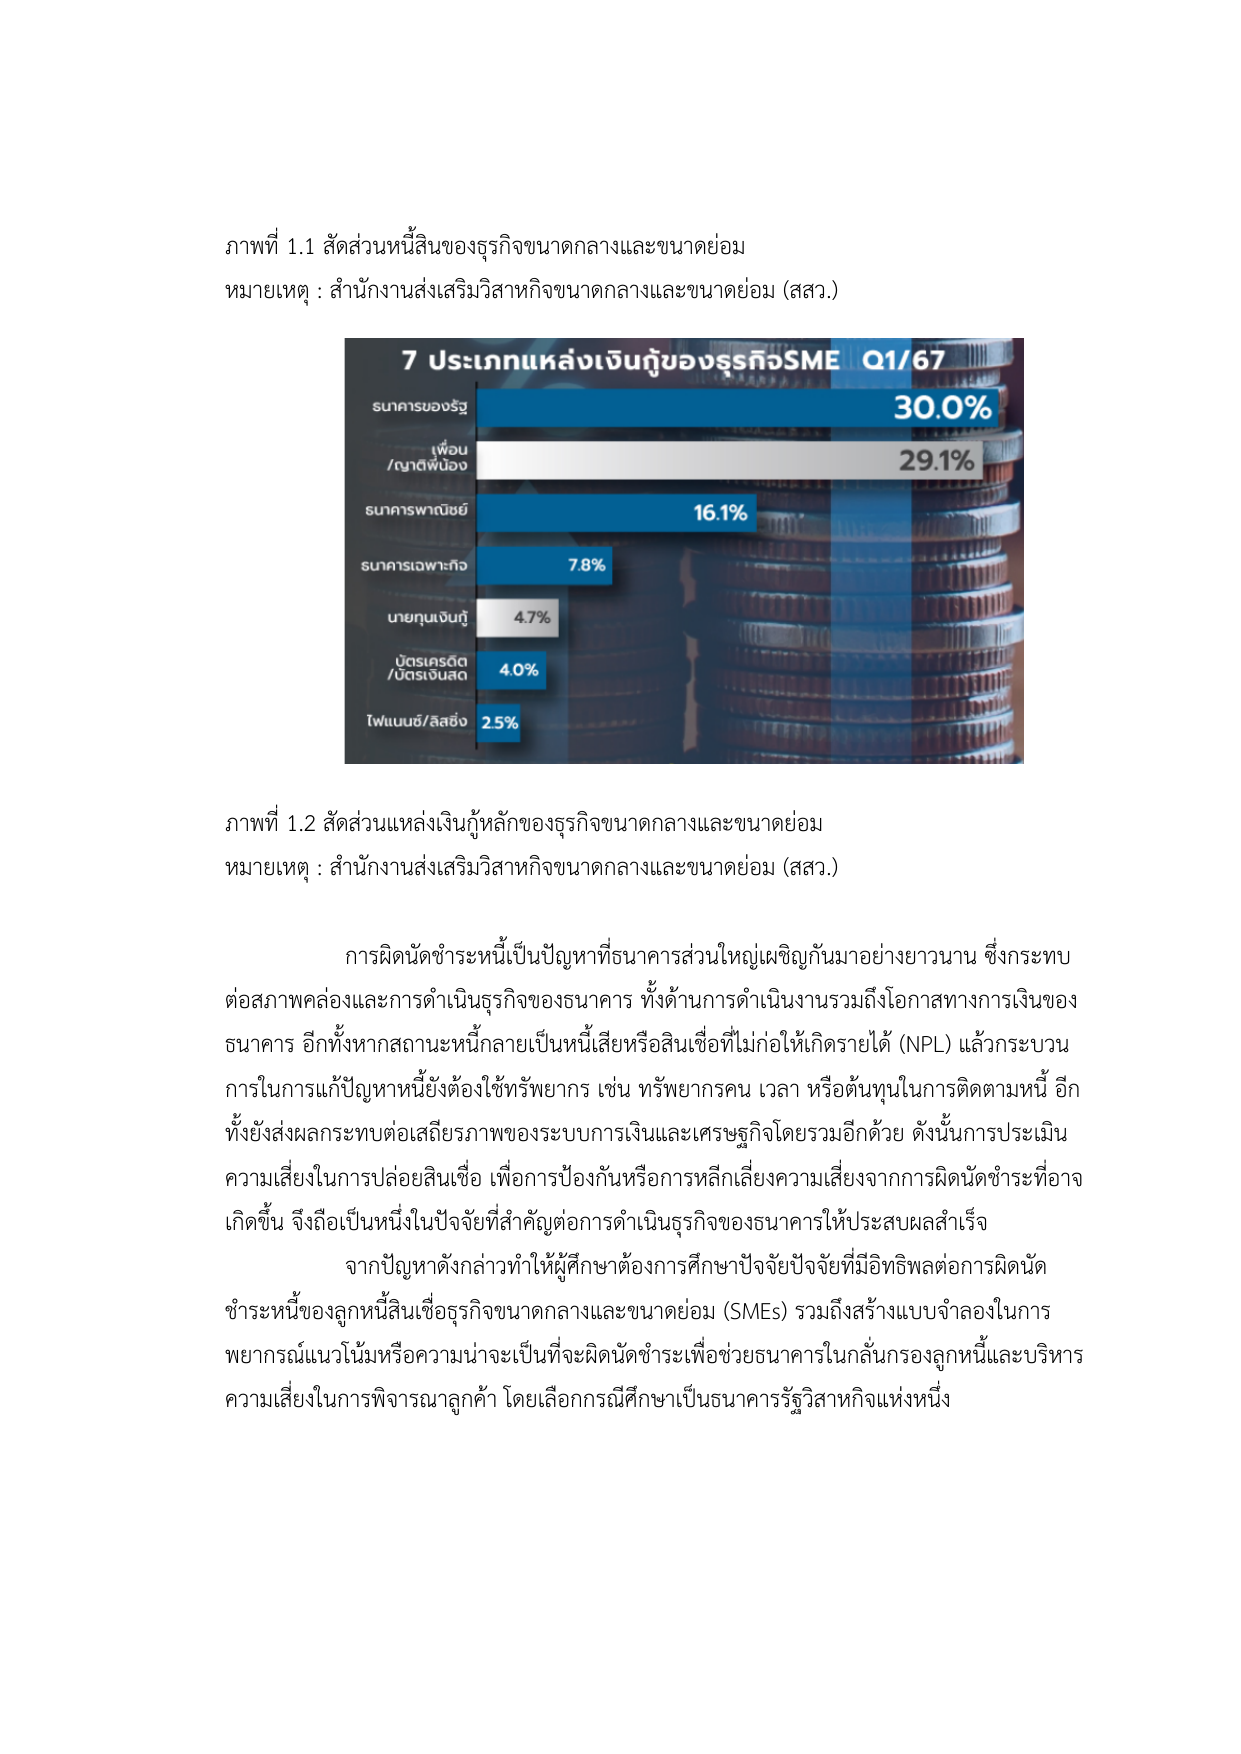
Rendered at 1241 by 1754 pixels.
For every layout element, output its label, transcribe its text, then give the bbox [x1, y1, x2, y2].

text หมายเหตุ : สำนักงานส่งเสริมวิสาหกิจขนาดกลางและขนาดย่อม (สสว.) [225, 846, 1090, 891]
text จากปัญหาดังกล่าวทำให้ผู้ศึกษาต้องการศึกษาปัจจัยปัจจัยที่มีอิทธิพลต่อการผิดนัดชำระหนี้ของลูกหนี้สินเชื่อธุรกิจขนาดกลางและขนาดย่อม (SMEs) รวมถึงสร้างแบบจำลองในการพยากรณ์แนวโน้มหรือความน่าจะเป็นที่จะผิดนัดชำระเพื่อช่วยธนาคารในกลั่นกรองลูกหนี้และบริหารความเสี่ยงในการพิจารณาลูกค้า โดยเลือกกรณีศึกษาเป็นธนาคารรัฐวิสาหกิจแห่งหนึ่ง [225, 1246, 1090, 1423]
text ภาพที่ 1.2 สัดส่วนแหล่งเงินกู้หลักของธุรกิจขนาดกลางและขนาดย่อม [225, 802, 1090, 846]
text ภาพที่ 1.1 สัดส่วนหนี้สินของธุรกิจขนาดกลางและขนาดย่อม [225, 225, 1090, 269]
text หมายเหตุ : สำนักงานส่งเสริมวิสาหกิจขนาดกลางและขนาดย่อม (สสว.) [225, 269, 1090, 314]
text การผิดนัดชำระหนี้เป็นปัญหาที่ธนาคารส่วนใหญ่เผชิญกันมาอย่างยาวนาน ซึ่งกระทบต่อสภาพคล่องและการดำเนินธุรกิจของธนาคาร ทั้งด้านการดำเนินงานรวมถึงโอกาสทางการเงินของธนาคาร อีกทั้งหากสถานะหนี้กลายเป็นหนี้เสียหรือสินเชื่อที่ไม่ก่อให้เกิดรายได้ (NPL) แล้วกระบวนการในการแก้ปัญหาหนี้ยังต้องใช้ทรัพยากร เช่น ทรัพยากรคน เวลา หรือต้นทุนในการติดตามหนี้ อีกทั้งยังส่งผลกระทบต่อเสถียรภาพของระบบการเงินและเศรษฐกิจโดยรวมอีกด้วย ดังนั้นการประเมินความเสี่ยงในการปล่อยสินเชื่อ เพื่อการป้องกันหรือการหลีกเลี่ยงความเสี่ยงจากการผิดนัดชำระที่อาจเกิดขึ้น จึงถือเป็นหนึ่งในปัจจัยที่สำคัญต่อการดำเนินธุรกิจของธนาคารให้ประสบผลสำเร็จ [225, 935, 1090, 1246]
